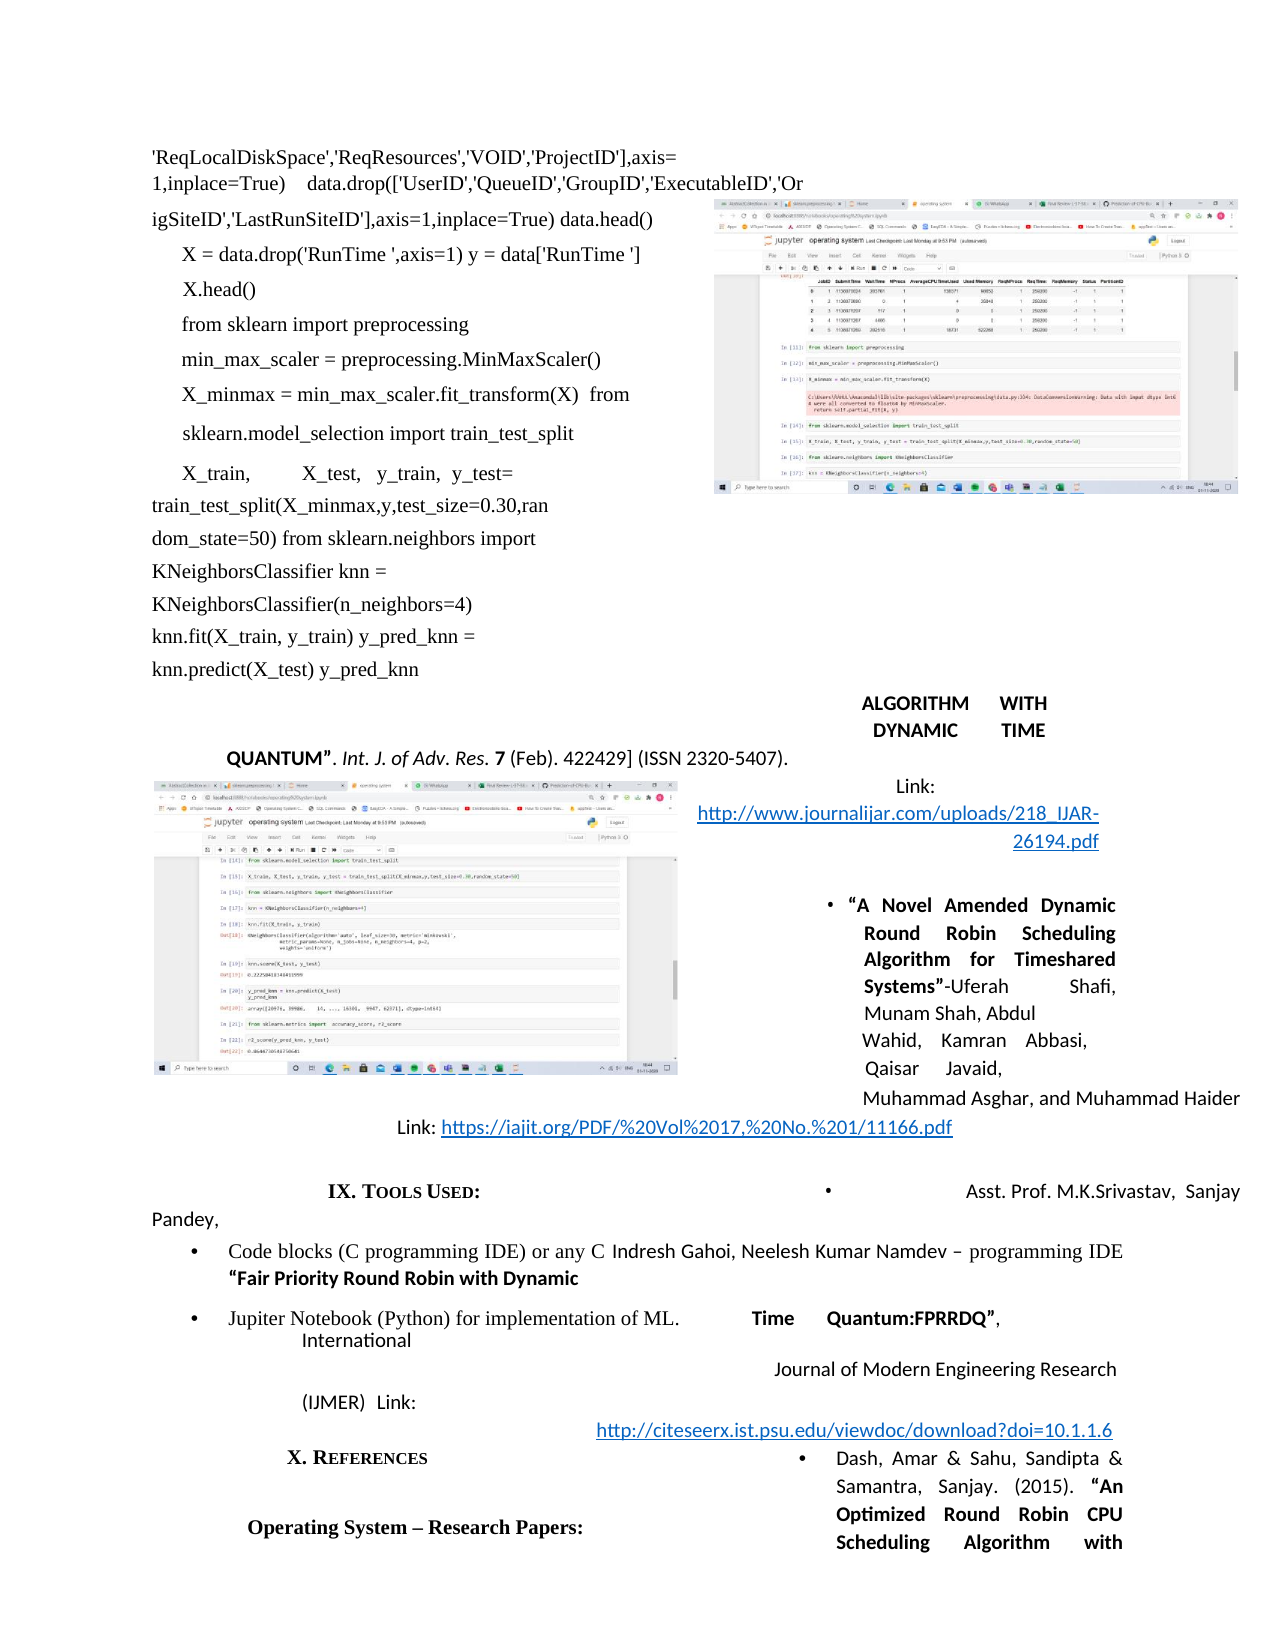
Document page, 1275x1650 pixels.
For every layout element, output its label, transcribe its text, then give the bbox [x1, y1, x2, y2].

text 1,inplace=True) data.drop(['UserID','QueueID','GroupID','ExecutableID','Or [152, 170, 1033, 194]
text igSiteID','LastRunSiteID'],axis=1,inplace=True) data.head() [152, 207, 713, 231]
text Wahid, Kamran Abbasi, Qaisar Javaid, [152, 1028, 1123, 1081]
text IX. TOOLS USED: • Asst. Prof. M.K.Srivastav, Sanjay Pandey, [152, 1176, 1123, 1232]
text http://www.journalijar.com/uploads/218_IJAR-26194.pdf [678, 801, 1099, 853]
text X = data.drop('RunTime ',axis=1) y = data['RunTime '] X.head() [181, 242, 713, 301]
text Journal of Modern Engineering Research [152, 1357, 1117, 1382]
list Jupiter Notebook (Python) for implementation of ML. Time Quantum:FPRRDQ”, International [191, 1307, 1123, 1353]
text • “A Novel Amended Dynamic Round Robin Scheduling Algorithm for Timeshared Systems”-Uferah Shafi, Munam Shah, Abdul [826, 890, 1116, 1025]
text 'ReqLocalDiskSpace','ReqResources','VOID','ProjectID'],axis= [152, 145, 1033, 169]
picture [713, 199, 1239, 494]
text X_train, X_test, y_train, y_test= train_test_split(X_minmax,y,test_size=0.30,random_state=50) from sklearn.neighbors import KNeighborsClassifier knn = KNeighborsClassifier(n_neighbors=4) knn.fit(X_train, y_train) y_pred_knn = knn.predict(X_test) y_pred_knn [152, 461, 554, 681]
text Operating System – Research Papers: [247, 1515, 614, 1539]
text Muhammad Asghar, and Muhammad Haider [152, 1085, 1123, 1110]
picture [153, 780, 678, 1075]
text Link: [708, 773, 1123, 799]
text X. REFERENCES [159, 1445, 555, 1469]
text from sklearn import preprocessing [181, 312, 713, 336]
text Link: https://iajit.org/PDF/%20Vol%2017,%20No.%201/11166.pdf [152, 1114, 1123, 1140]
text QUANTUM”. Int. J. of Adv. Res. 7 (Feb). 422429] (ISSN 2320-5407). [226, 745, 1118, 770]
list Code blocks (C programming IDE) or any C Indresh Gahoi, Neelesh Kumar Namdev – programming IDE “Fair Priority Round Robin with Dynamic [191, 1239, 1123, 1291]
text X_minmax = min_max_scaler.fit_transform(X) from sklearn.model_selection import train_test_split [181, 382, 713, 445]
text (IJMER) Link: [152, 1389, 874, 1414]
text http://citeseerx.ist.psu.edu/viewdoc/download?doi=10.1.1.6 [152, 1417, 1113, 1443]
text ALGORITHM WITH DYNAMIC TIME [152, 690, 1123, 743]
text min_max_scaler = preprocessing.MinMaxScaler() [181, 347, 713, 371]
